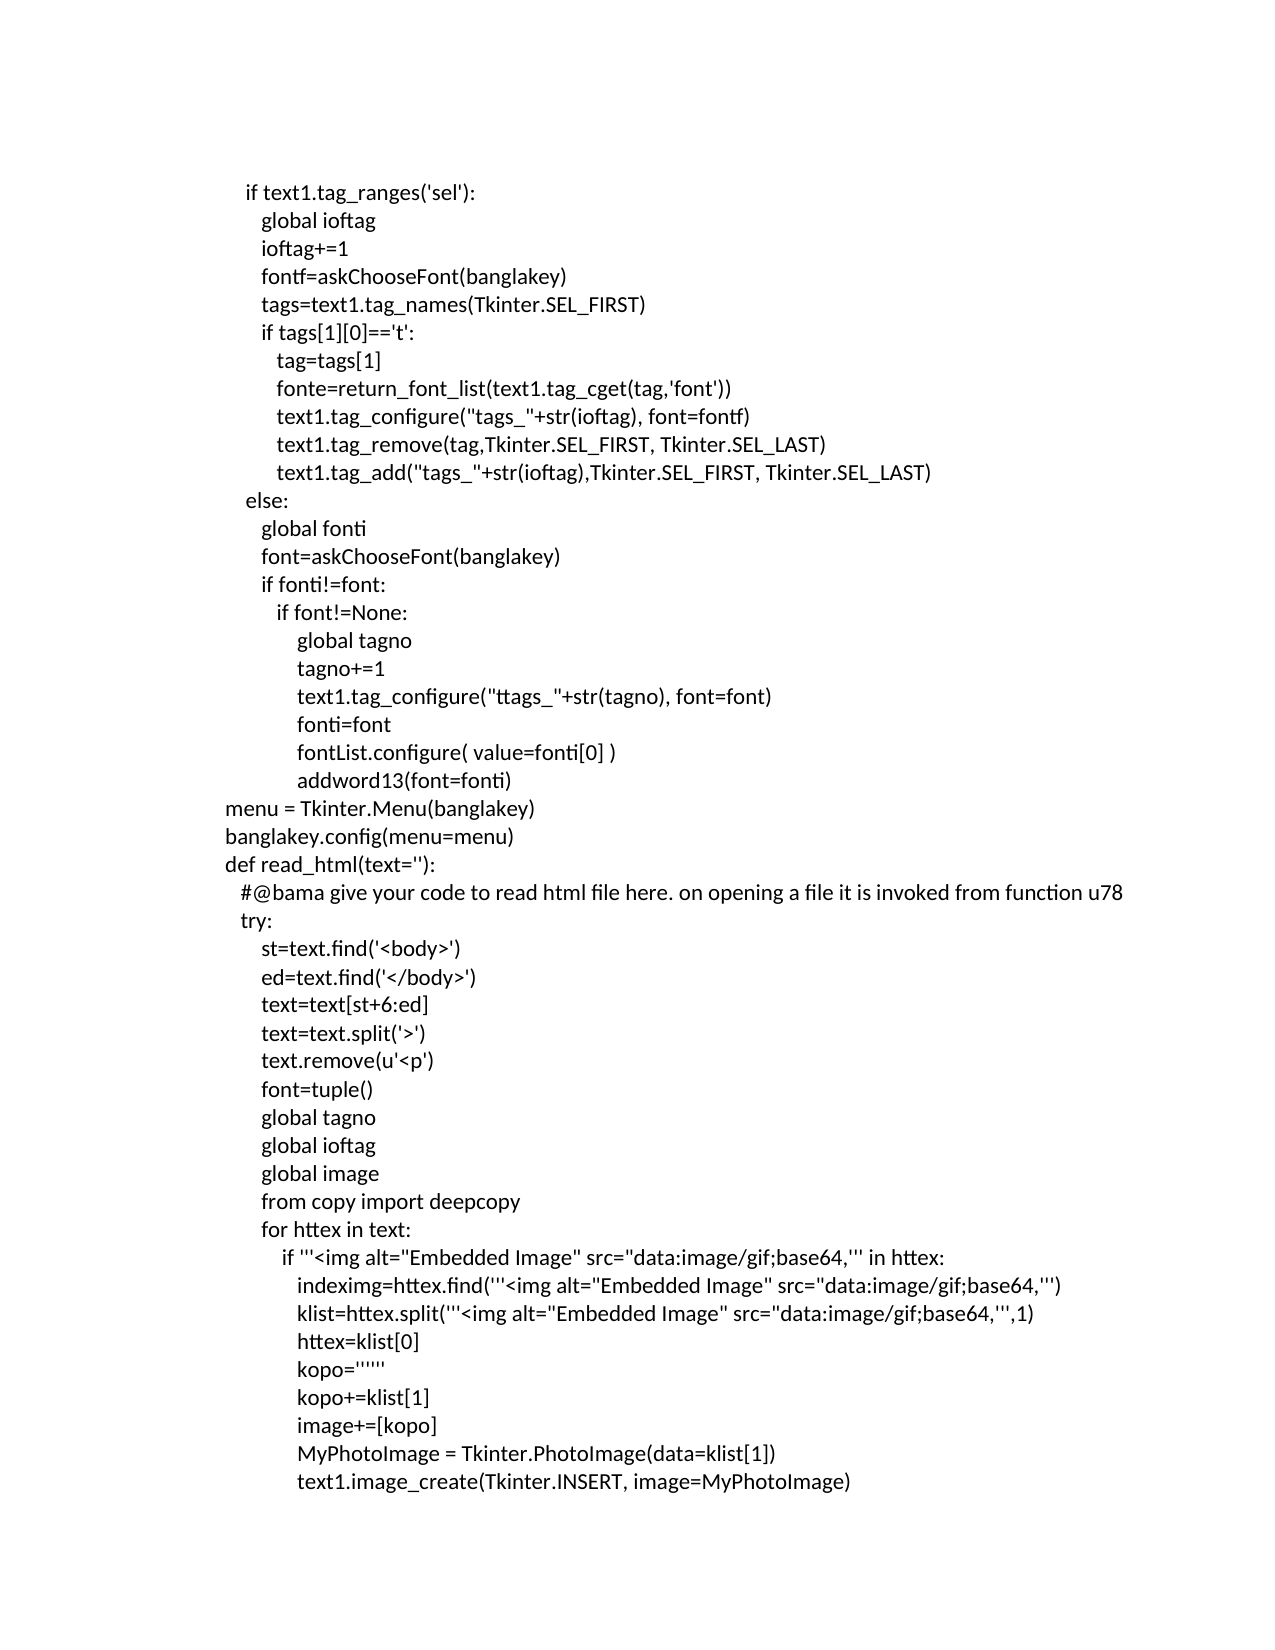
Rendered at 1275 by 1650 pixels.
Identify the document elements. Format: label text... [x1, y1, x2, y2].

list banglakey.config(menu=menu) [225, 822, 1125, 851]
list global ioftag [225, 1131, 1125, 1159]
list global image [225, 1159, 1125, 1187]
list text.remove(u'<p') [225, 1047, 1125, 1075]
list if text1.tag_ranges('sel'): [225, 178, 1125, 206]
list if '''<img alt="Embedded Image" src="data:image/gif;base64,''' in httex: [225, 1243, 1125, 1271]
list ed=text.find('</body>') [225, 963, 1125, 991]
list global ioftag [225, 206, 1125, 234]
list fontf=askChooseFont(banglakey) [225, 262, 1125, 290]
list text=text[st+6:ed] [225, 991, 1125, 1019]
list text1.tag_configure("tags_"+str(ioftag), font=fontf) [225, 402, 1125, 430]
list menu = Tkinter.Menu(banglakey) [225, 794, 1125, 822]
list tag=tags[1] [225, 346, 1125, 374]
list text1.image_create(Tkinter.INSERT, image=MyPhotoImage) [225, 1467, 1125, 1495]
list text1.tag_configure("ttags_"+str(tagno), font=font) [225, 682, 1125, 710]
list def read_html(text=''): [225, 851, 1125, 878]
list indeximg=httex.find('''<img alt="Embedded Image" src="data:image/gif;base64,''') [225, 1271, 1125, 1299]
list kopo+=klist[1] [225, 1383, 1125, 1411]
list image+=[kopo] [225, 1411, 1125, 1439]
list fonte=return_font_list(text1.tag_cget(tag,'font')) [225, 374, 1125, 402]
list for httex in text: [225, 1215, 1125, 1243]
list addword13(font=fonti) [225, 766, 1125, 794]
list fontList.configure( value=fonti[0] ) [225, 738, 1125, 766]
list global tagno [225, 626, 1125, 654]
list if fonti!=font: [225, 570, 1125, 598]
list if font!=None: [225, 598, 1125, 626]
list global tagno [225, 1103, 1125, 1131]
list kopo='''''' [225, 1355, 1125, 1383]
list text=text.split('>') [225, 1019, 1125, 1047]
list tags=text1.tag_names(Tkinter.SEL_FIRST) [225, 290, 1125, 318]
list #@bama give your code to read html file here. on opening a file it is invoked from function u78 [225, 878, 1125, 907]
list else: [225, 486, 1125, 514]
list ioftag+=1 [225, 234, 1125, 262]
list text1.tag_add("tags_"+str(ioftag),Tkinter.SEL_FIRST, Tkinter.SEL_LAST) [225, 458, 1125, 486]
list try: [225, 907, 1125, 934]
list st=text.find('<body>') [225, 934, 1125, 963]
list tagno+=1 [225, 654, 1125, 682]
list MyPhotoImage = Tkinter.PhotoImage(data=klist[1]) [225, 1439, 1125, 1467]
list text1.tag_remove(tag,Tkinter.SEL_FIRST, Tkinter.SEL_LAST) [225, 430, 1125, 458]
list font=tuple() [225, 1075, 1125, 1103]
list global fonti [225, 514, 1125, 542]
list from copy import deepcopy [225, 1187, 1125, 1215]
list if tags[1][0]=='t': [225, 318, 1125, 346]
list klist=httex.split('''<img alt="Embedded Image" src="data:image/gif;base64,''',1) [225, 1299, 1125, 1327]
list font=askChooseFont(banglakey) [225, 542, 1125, 570]
list fonti=font [225, 710, 1125, 738]
list httex=klist[0] [225, 1327, 1125, 1355]
